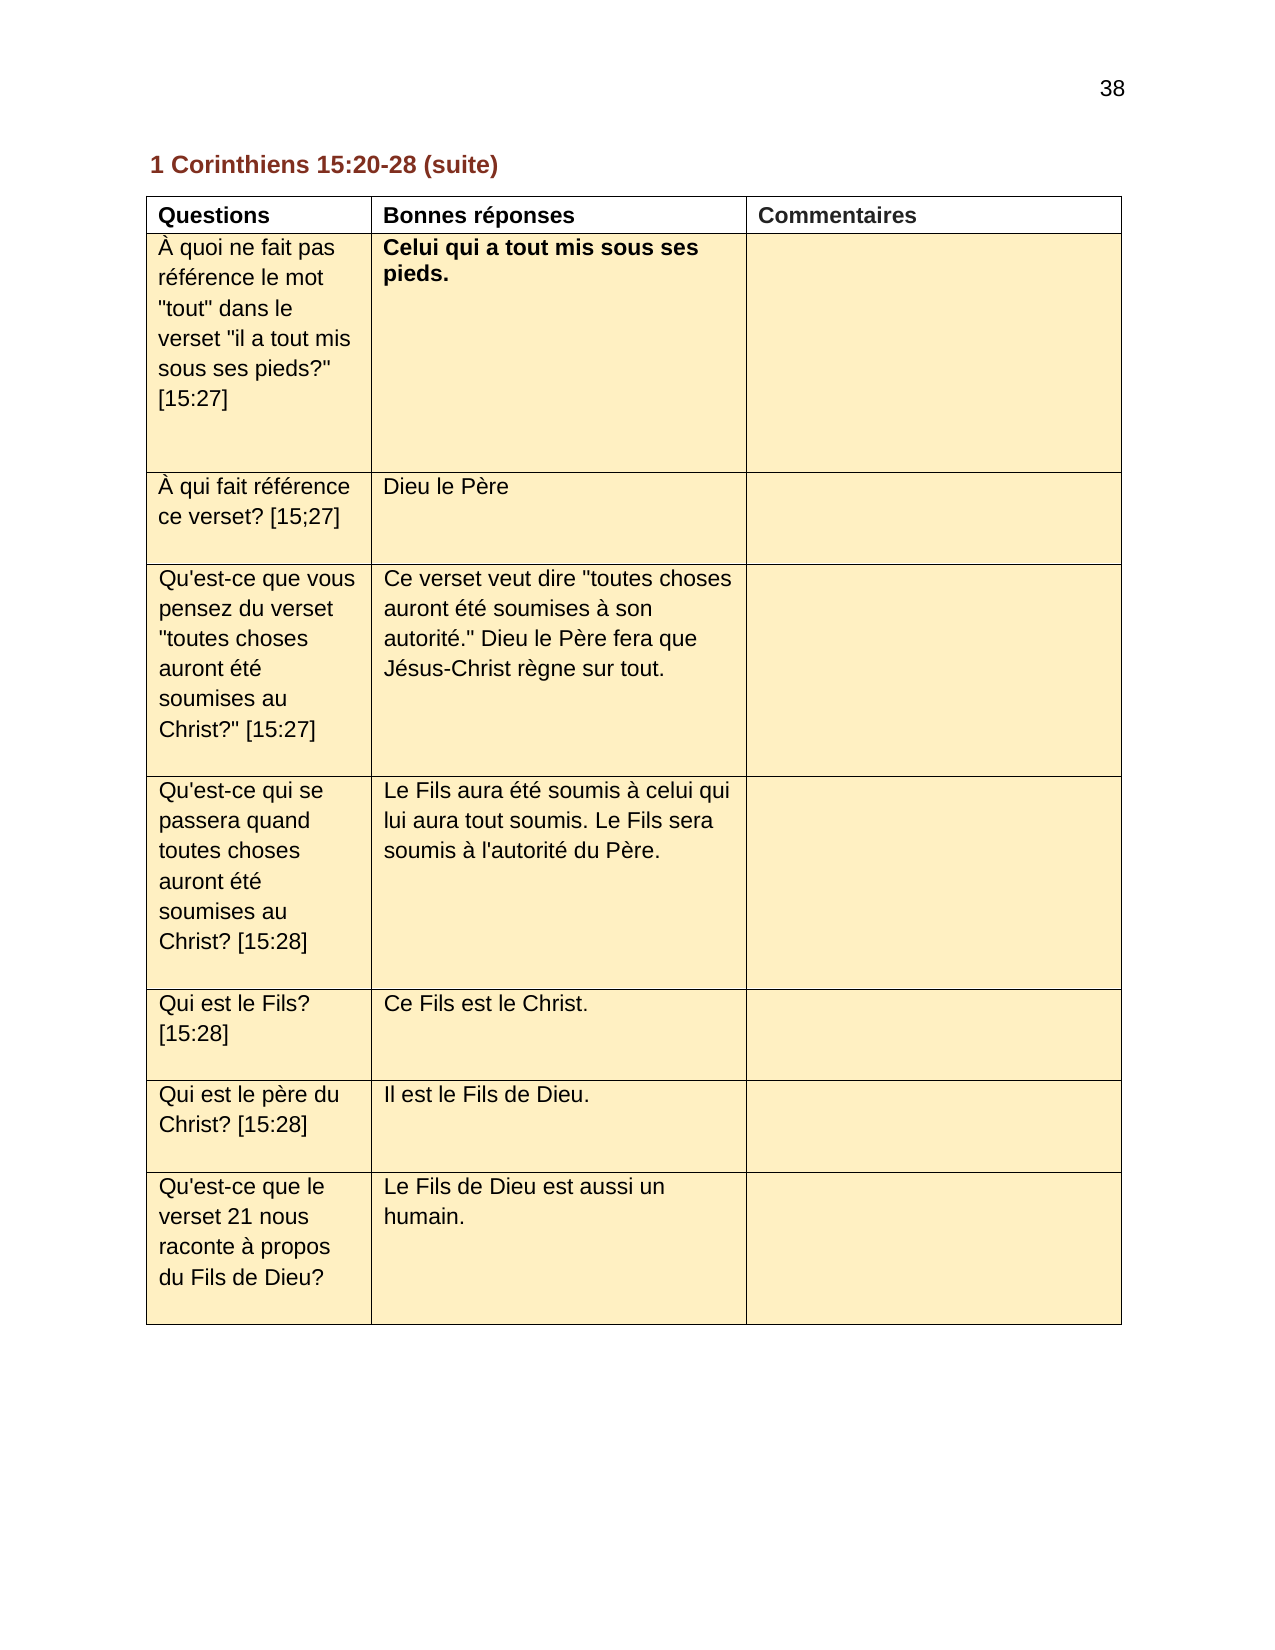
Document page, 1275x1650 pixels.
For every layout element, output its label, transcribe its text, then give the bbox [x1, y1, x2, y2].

table_cell À qui fait référence ce verset? [15;27] [147, 473, 371, 563]
table_header Bonnes réponses [372, 197, 746, 233]
table_cell [747, 777, 1121, 988]
table_cell Le Fils de Dieu est aussi un humain. [372, 1173, 746, 1324]
table_header Questions [147, 197, 371, 233]
table_cell [747, 565, 1121, 776]
table_cell Qu'est-ce que vous pensez du verset "toutes choses auront été soumises au Christ?" [15:27] [147, 565, 371, 776]
table_cell [747, 1173, 1121, 1324]
table_cell Qu'est-ce que le verset 21 nous raconte à propos du Fils de Dieu? [147, 1173, 371, 1324]
table_cell Ce verset veut dire "toutes choses auront été soumises à son autorité." Dieu le Père fera que Jésus-Christ règne sur tout. [372, 565, 746, 776]
table_cell [747, 234, 1121, 472]
subtitle 1 Corinthiens 15:20-28 (suite) [150, 150, 1125, 179]
table_cell À quoi ne fait pas référence le mot "tout" dans le verset "il a tout mis sous ses pieds?" [15:27] [147, 234, 371, 472]
table_cell [747, 1081, 1121, 1172]
table_cell [747, 990, 1121, 1080]
table_header Commentaires [747, 197, 1121, 233]
table_cell [747, 473, 1121, 563]
table_cell Ce Fils est le Christ. [372, 990, 746, 1080]
table_cell Celui qui a tout mis sous ses pieds. [372, 234, 746, 472]
table_cell Qu'est-ce qui se passera quand toutes choses auront été soumises au Christ? [15:28] [147, 777, 371, 988]
table_cell Il est le Fils de Dieu. [372, 1081, 746, 1172]
table_cell Dieu le Père [372, 473, 746, 563]
table_cell Qui est le père du Christ? [15:28] [147, 1081, 371, 1172]
table_cell Le Fils aura été soumis à celui qui lui aura tout soumis. Le Fils sera soumis à l'autorité du Père. [372, 777, 746, 988]
table_cell Qui est le Fils? [15:28] [147, 990, 371, 1080]
